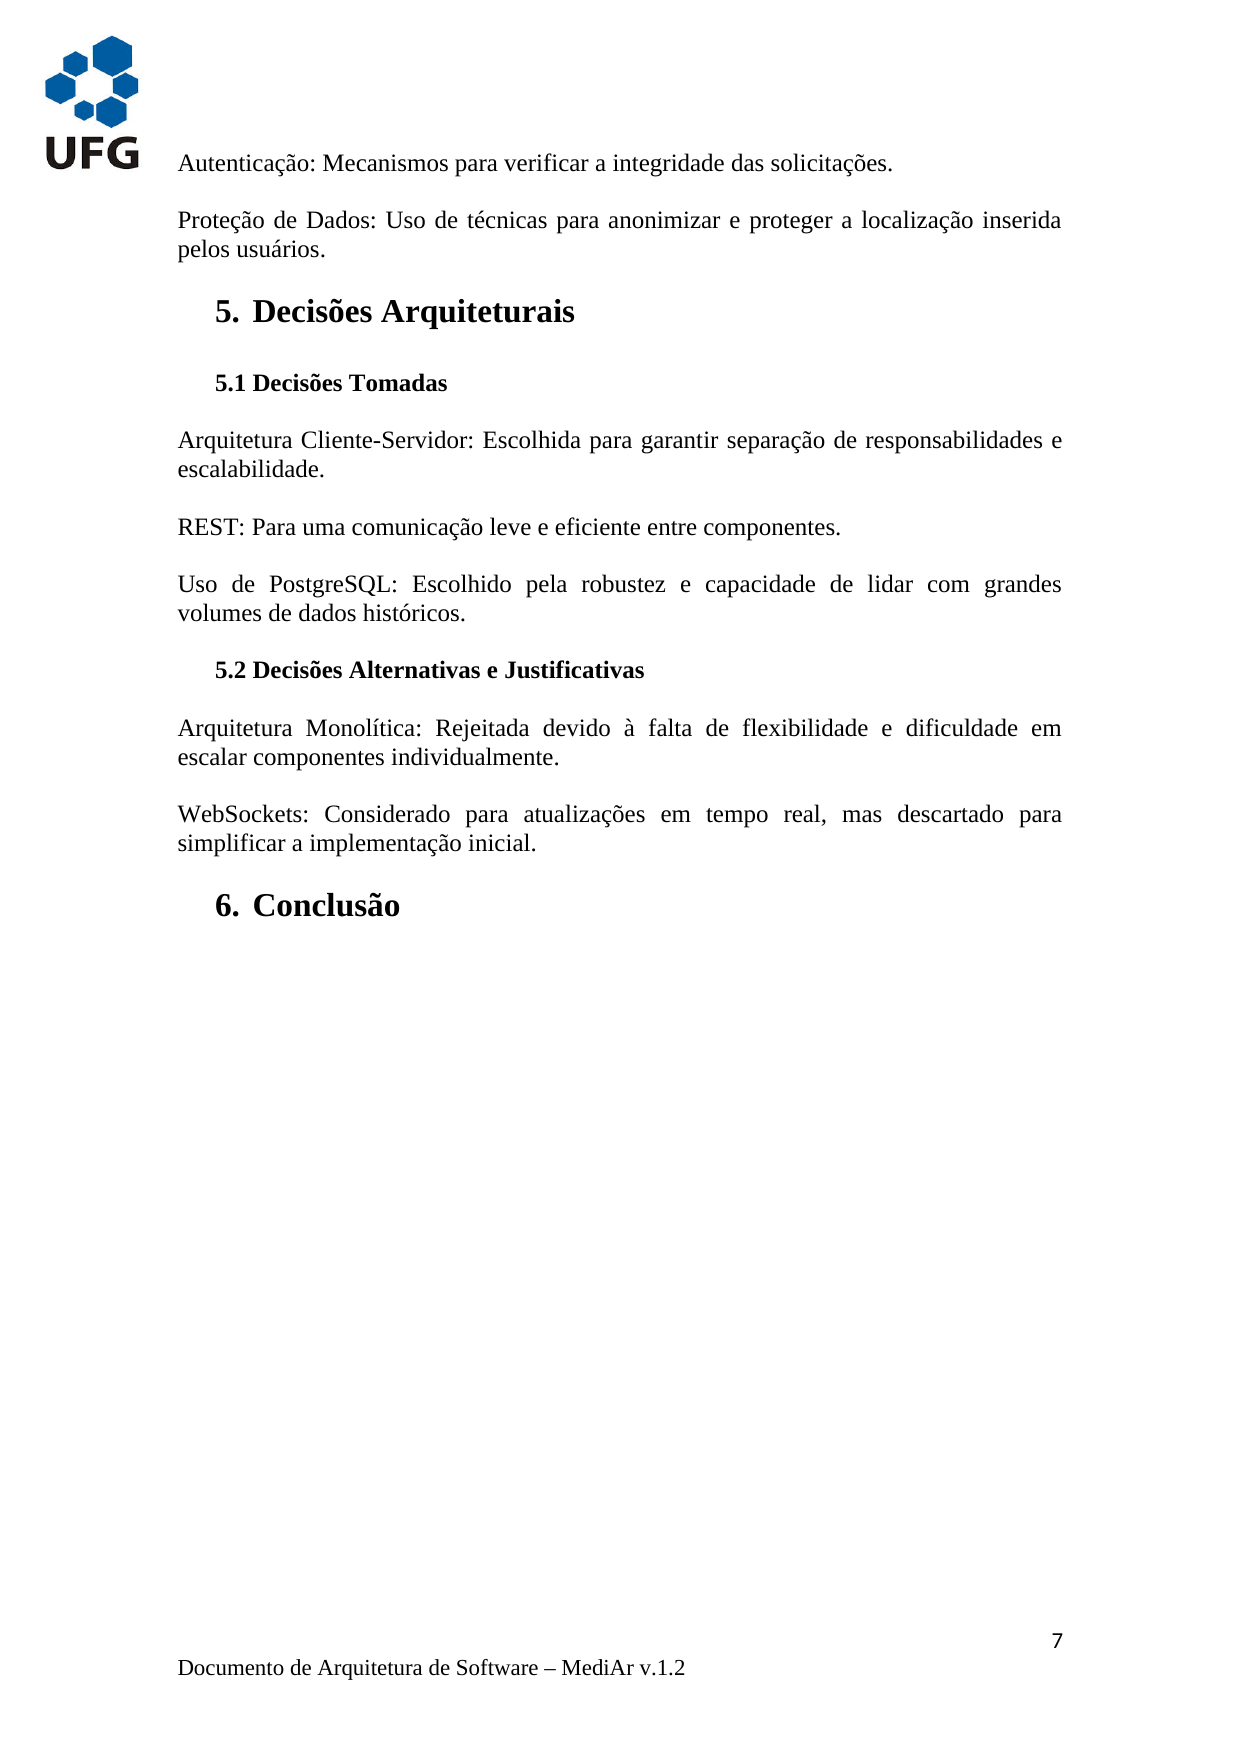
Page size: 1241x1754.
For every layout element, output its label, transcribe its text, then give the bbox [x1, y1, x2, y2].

text Proteção de Dados: Uso de técnicas para anonimizar e proteger a localização inserida pelos usuários. [177, 205, 1063, 263]
text Arquitetura Monolítica: Rejeitada devido à falta de flexibilidade e dificuldade em escalar componentes individualmente. [177, 713, 1063, 771]
text REST: Para uma comunicação leve e eficiente entre componentes. [177, 512, 1063, 541]
list Decisões Arquiteturais [215, 291, 1063, 330]
list Conclusão [215, 886, 1063, 924]
text WebSockets: Considerado para atualizações em tempo real, mas descartado para simplificar a implementação inicial. [177, 799, 1063, 857]
list Decisões Tomadas [215, 368, 1063, 397]
list Decisões Alternativas e Justificativas [215, 656, 1063, 684]
text Uso de PostgreSQL: Escolhido pela robustez e capacidade de lidar com grandes volumes de dados históricos. [177, 569, 1063, 627]
text Arquitetura Cliente-Servidor: Escolhida para garantir separação de responsabilidades e escalabilidade. [177, 426, 1063, 483]
picture [24, 25, 159, 179]
text Autenticação: Mecanismos para verificar a integridade das solicitações. [177, 148, 1063, 176]
